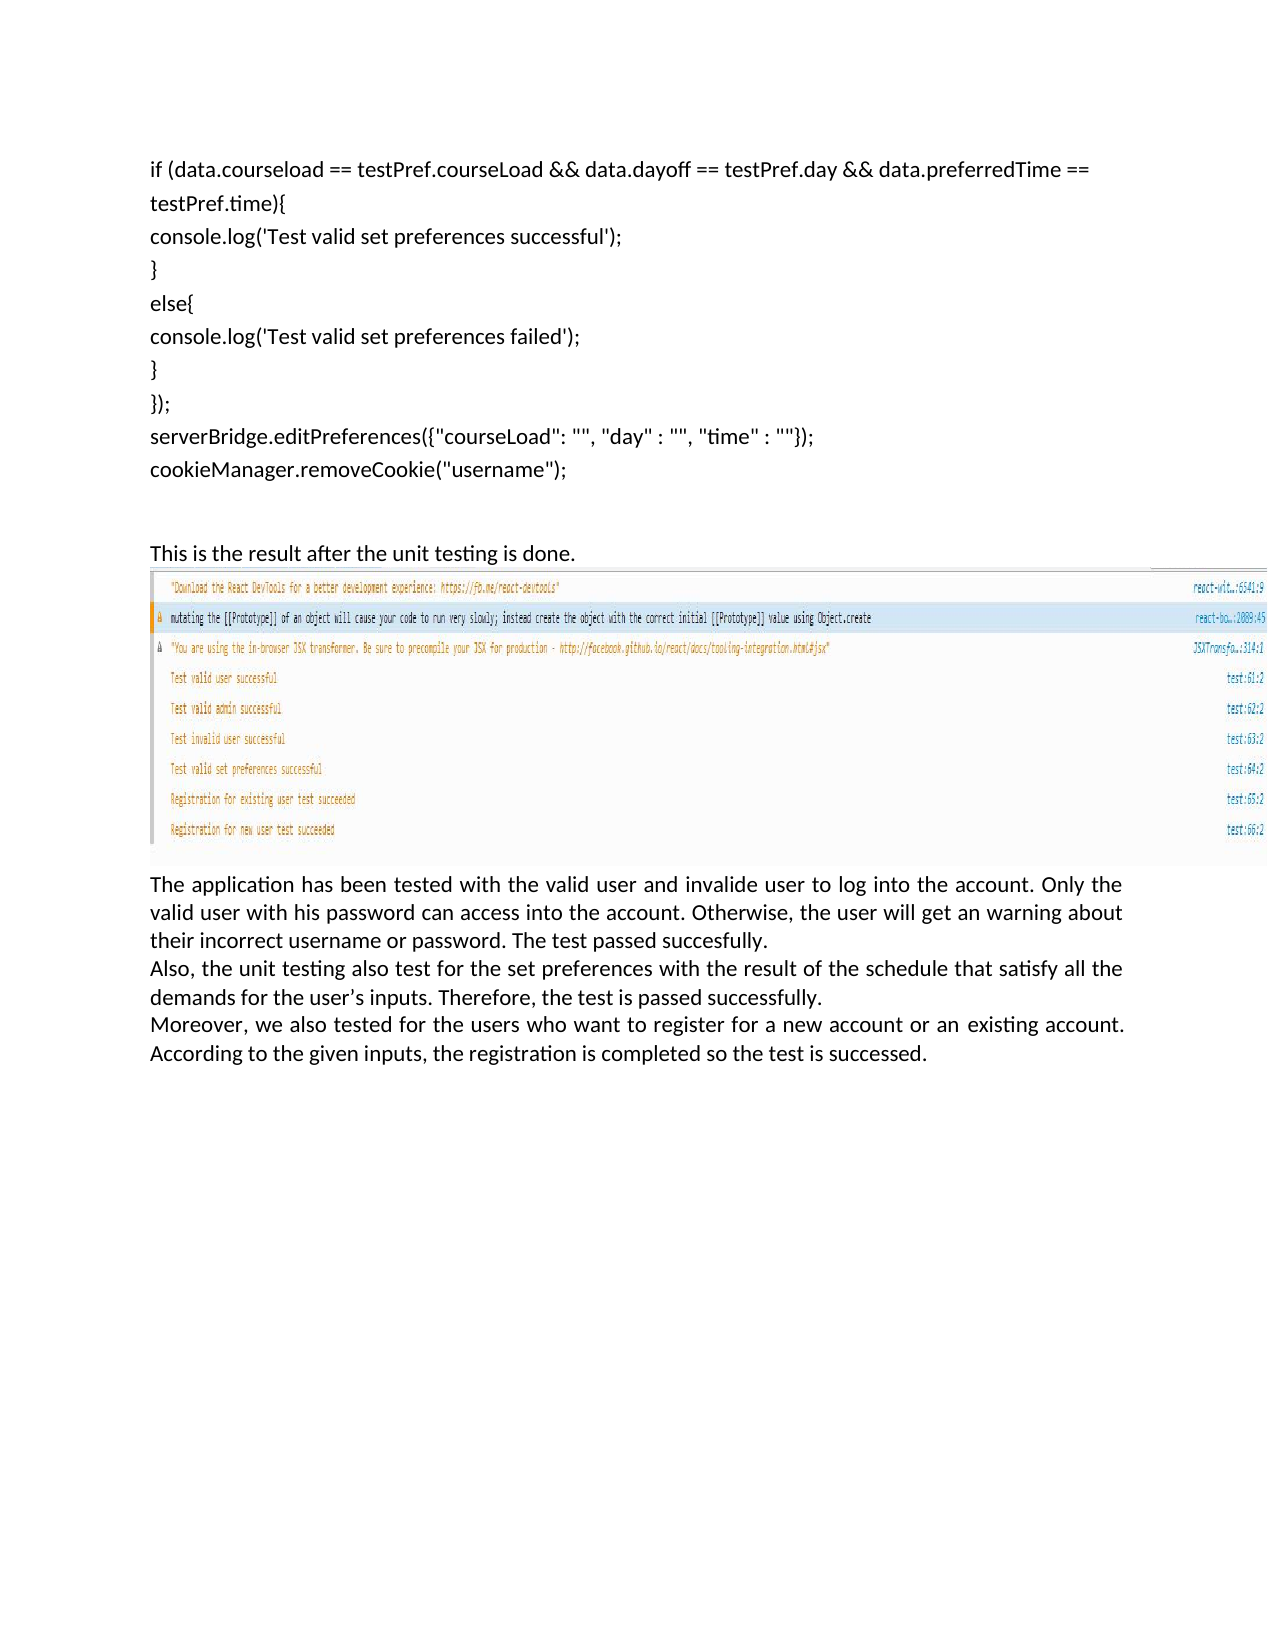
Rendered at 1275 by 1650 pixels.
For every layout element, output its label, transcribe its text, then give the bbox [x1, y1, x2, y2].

text Also, the unit testing also test for the set preferences with the result of the schedule that satisfy all the demands for the user’s inputs. Therefore, the test is passed successfully. [150, 954, 1125, 1011]
text This is the result after the unit testing is done. [150, 539, 1125, 567]
text if (data.courseload == testPref.courseLoad && data.dayoff == testPref.day && data.preferredTime == testPref.time){ [150, 150, 1125, 217]
picture [150, 567, 1268, 871]
text Moreover, we also tested for the users who want to register for a new account or an existing account. According to the given inputs, the registration is completed so the test is successed. [150, 1011, 1125, 1067]
text cookieManager.removeCookie("username"); [150, 450, 1125, 483]
text The application has been tested with the valid user and invalide user to log into the account. Only the valid user with his password can access into the account. Otherwise, the user will get an warning about their incorrect username or password. The test passed succesfully. [150, 871, 1125, 954]
text console.log('Test valid set preferences successful'); [150, 217, 1125, 250]
text } [150, 250, 1125, 283]
text serverBridge.editPreferences({"courseLoad": "", "day" : "", "time" : ""}); [150, 417, 1125, 450]
text } [150, 350, 1125, 383]
text console.log('Test valid set preferences failed'); [150, 317, 1125, 350]
text }); [150, 383, 1125, 417]
text else{ [150, 283, 1125, 317]
